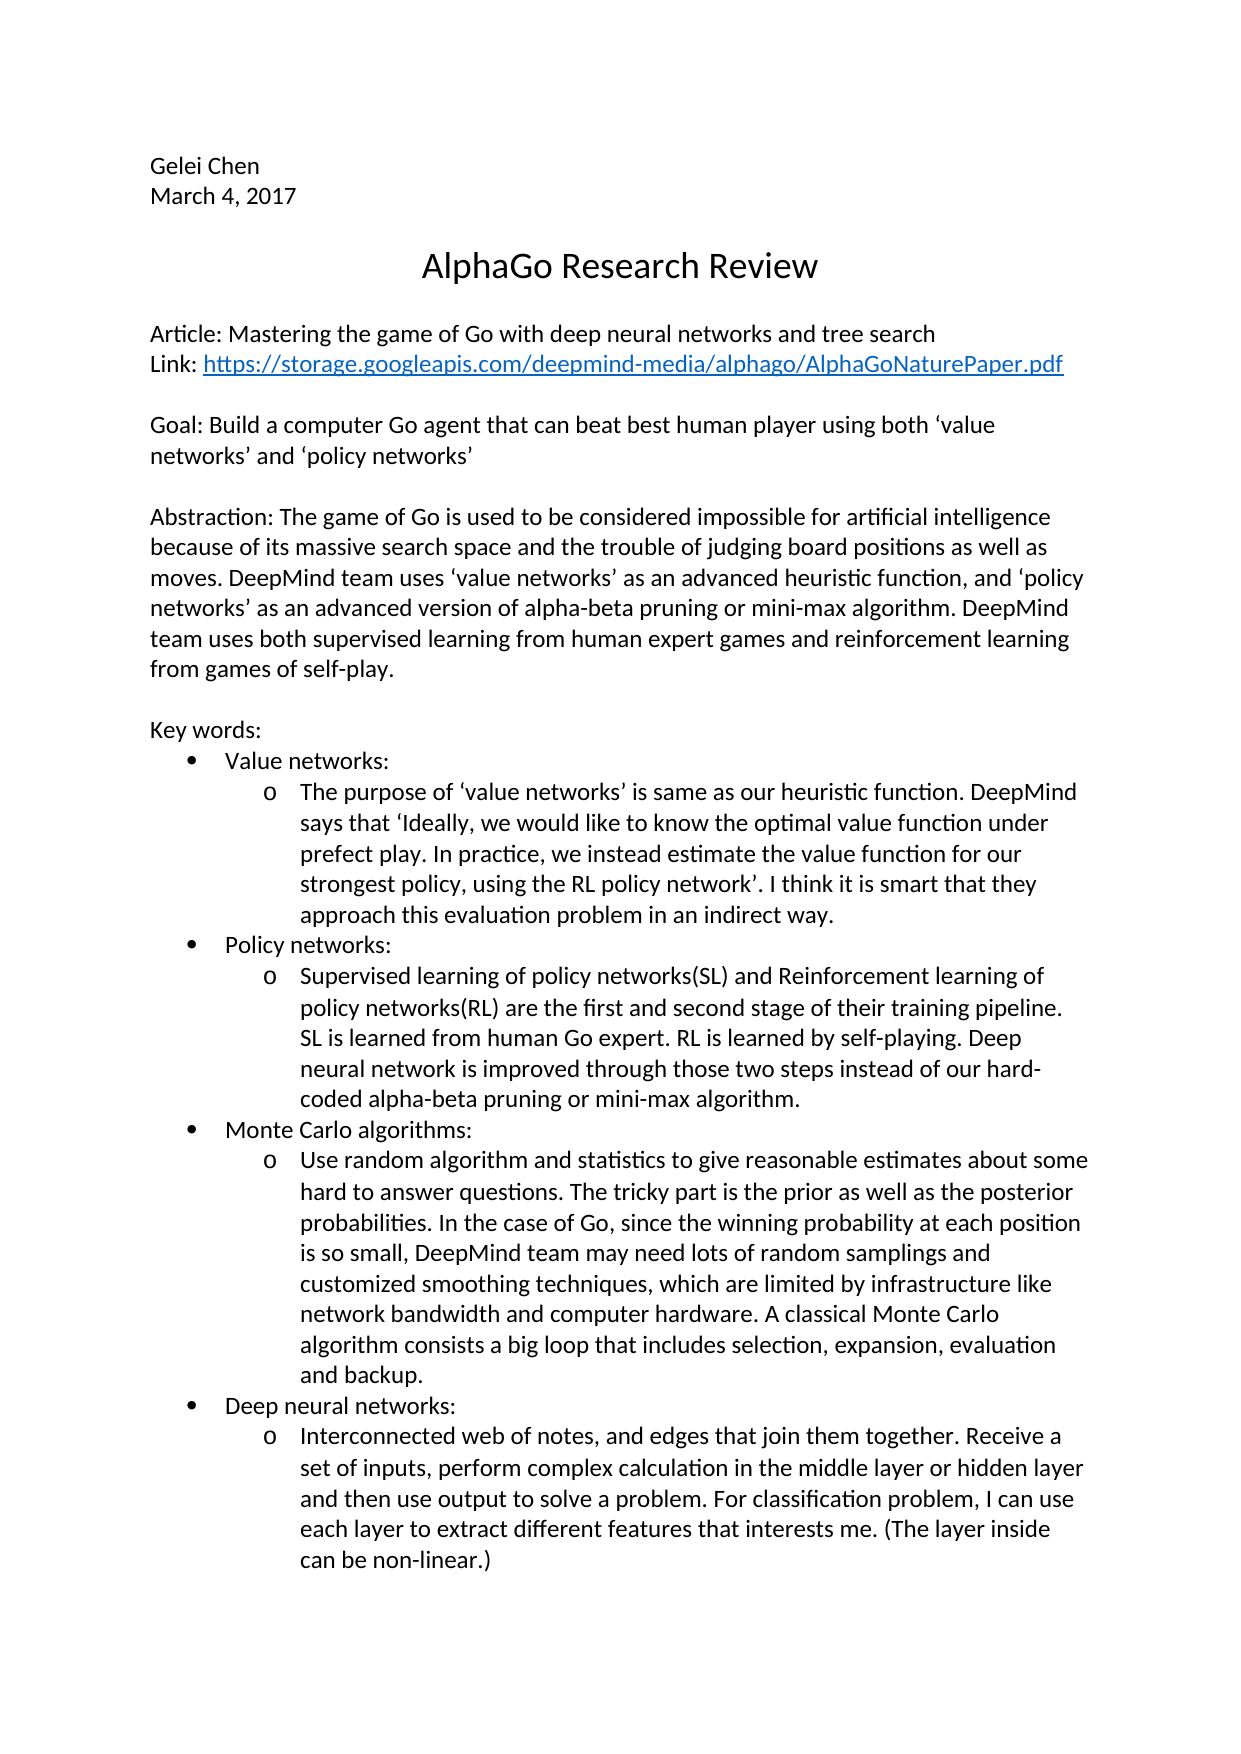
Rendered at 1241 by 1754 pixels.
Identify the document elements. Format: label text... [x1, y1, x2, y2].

text Goal: Build a computer Go agent that can beat best human player using both ‘value networks’ and ‘policy networks’ [150, 409, 1090, 471]
list Interconnected web of notes, and edges that join them together. Receive a set of inputs, perform complex calculation in the middle layer or hidden layer and then use output to solve a problem. For classification problem, I can use each layer to extract different features that interests me. (The layer inside can be non-linear.) [262, 1420, 1090, 1574]
list Use random algorithm and statistics to give reasonable estimates about some hard to answer questions. The tricky part is the prior as well as the posterior probabilities. In the case of Go, since the winning probability at each position is so small, DeepMind team may need lots of random samplings and customized smoothing techniques, which are limited by infrastructure like network bandwidth and computer hardware. A classical Monte Carlo algorithm consists a big loop that includes selection, expansion, evaluation and backup. [262, 1144, 1090, 1390]
text AlphaGo Research Review [150, 242, 1090, 287]
text Article: Mastering the game of Go with deep neural networks and tree search [150, 318, 1090, 348]
text Link: https://storage.googleapis.com/deepmind-media/alphago/AlphaGoNaturePaper.pdf [150, 348, 1090, 379]
list Policy networks: [187, 929, 1090, 960]
list Deep neural networks: [187, 1390, 1090, 1420]
text Abstraction: The game of Go is used to be considered impossible for artificial intelligence because of its massive search space and the trouble of judging board positions as well as moves. DeepMind team uses ‘value networks’ as an advanced heuristic function, and ‘policy networks’ as an advanced version of alpha-beta pruning or mini-max algorithm. DeepMind team uses both supervised learning from human expert games and reinforcement learning from games of self-play. [150, 501, 1090, 684]
list Supervised learning of policy networks(SL) and Reinforcement learning of policy networks(RL) are the first and second stage of their training pipeline. SL is learned from human Go expert. RL is learned by self-playing. Deep neural network is improved through those two steps instead of our hard-coded alpha-beta pruning or mini-max algorithm. [262, 960, 1090, 1114]
text Gelei Chen [150, 150, 1090, 181]
text March 4, 2017 [150, 181, 1090, 211]
text Key words: [150, 715, 1090, 745]
list Monte Carlo algorithms: [187, 1114, 1090, 1144]
list The purpose of ‘value networks’ is same as our heuristic function. DeepMind says that ‘Ideally, we would like to know the optimal value function under prefect play. In practice, we instead estimate the value function for our strongest policy, using the RL policy network’. I think it is smart that they approach this evaluation problem in an indirect way. [262, 776, 1090, 929]
list Value networks: [187, 745, 1090, 776]
